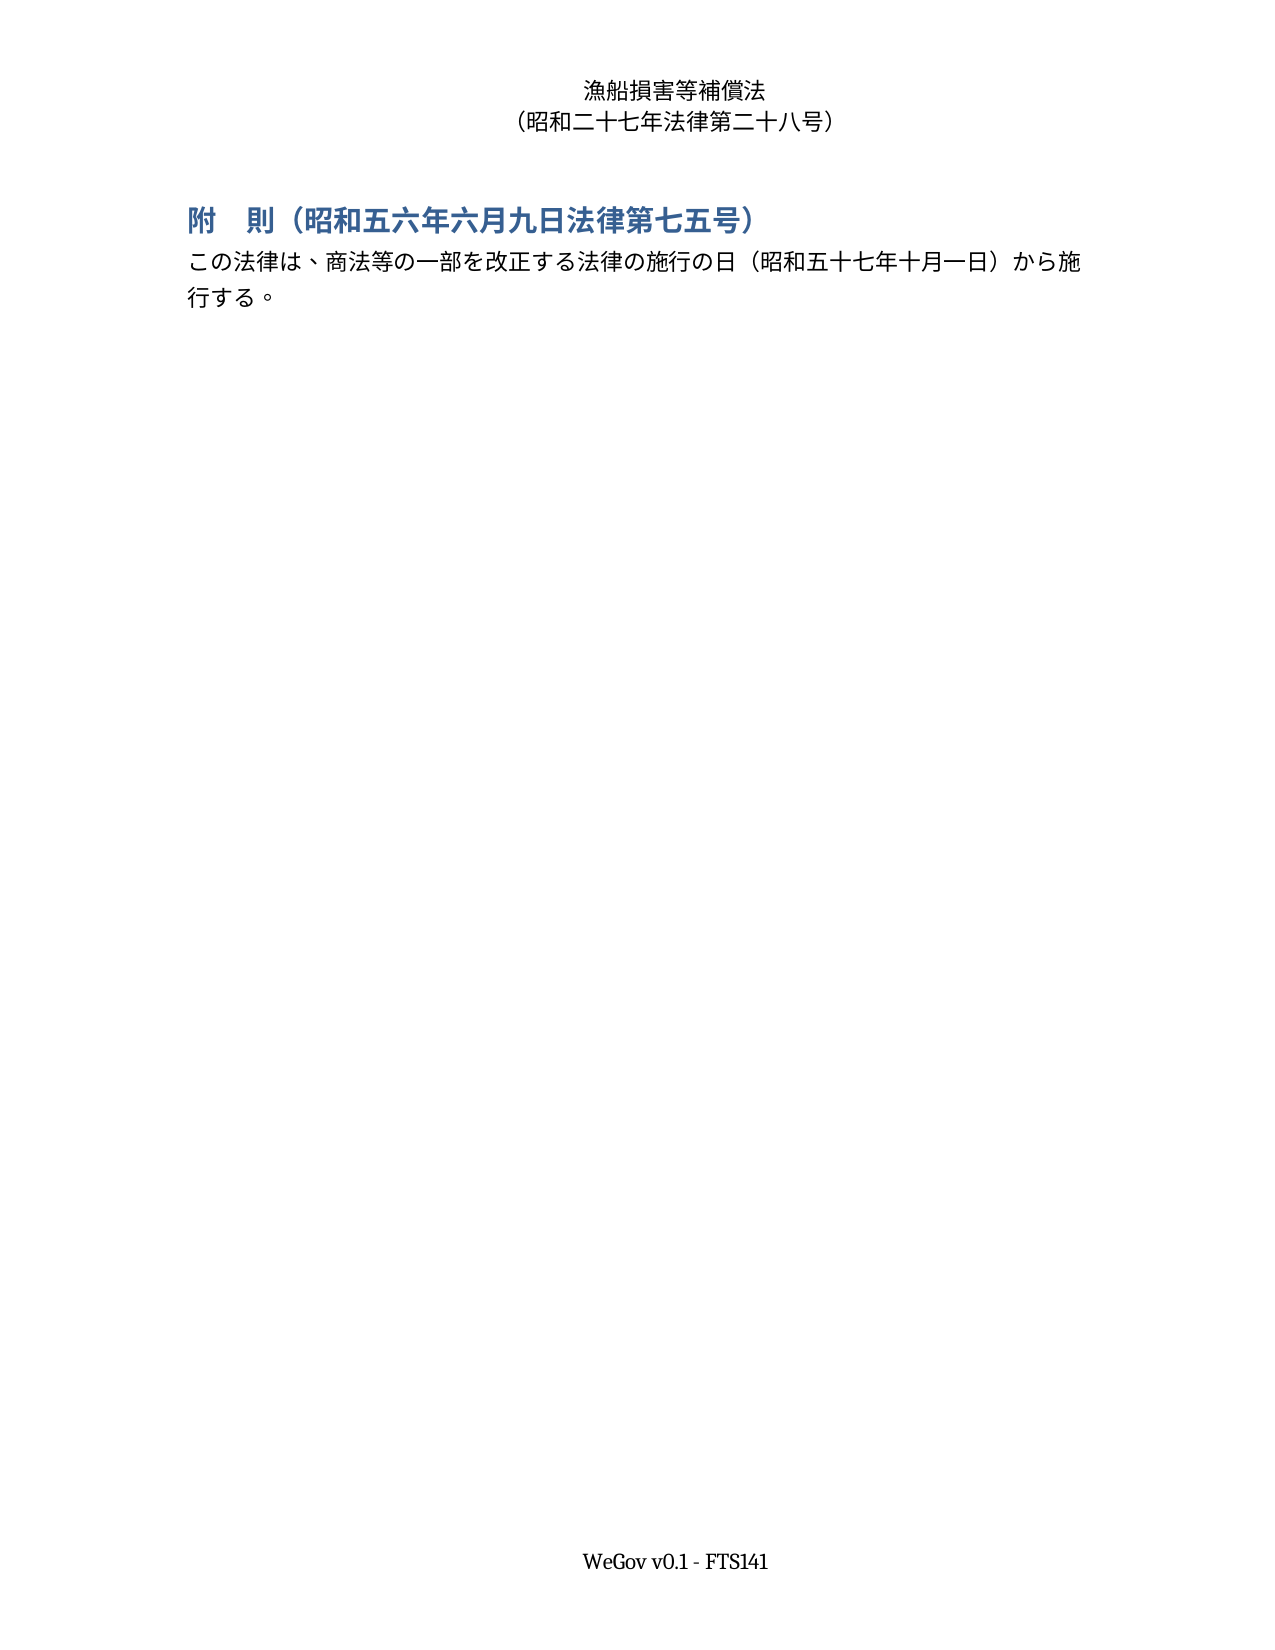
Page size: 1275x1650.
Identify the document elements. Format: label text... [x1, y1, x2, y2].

text この法律は、商法等の一部を改正する法律の施行の日（昭和五十七年十月一日）から施行する。 [187, 246, 1087, 313]
subtitle 附 則（昭和五六年六月九日法律第七五号） [187, 200, 1087, 240]
